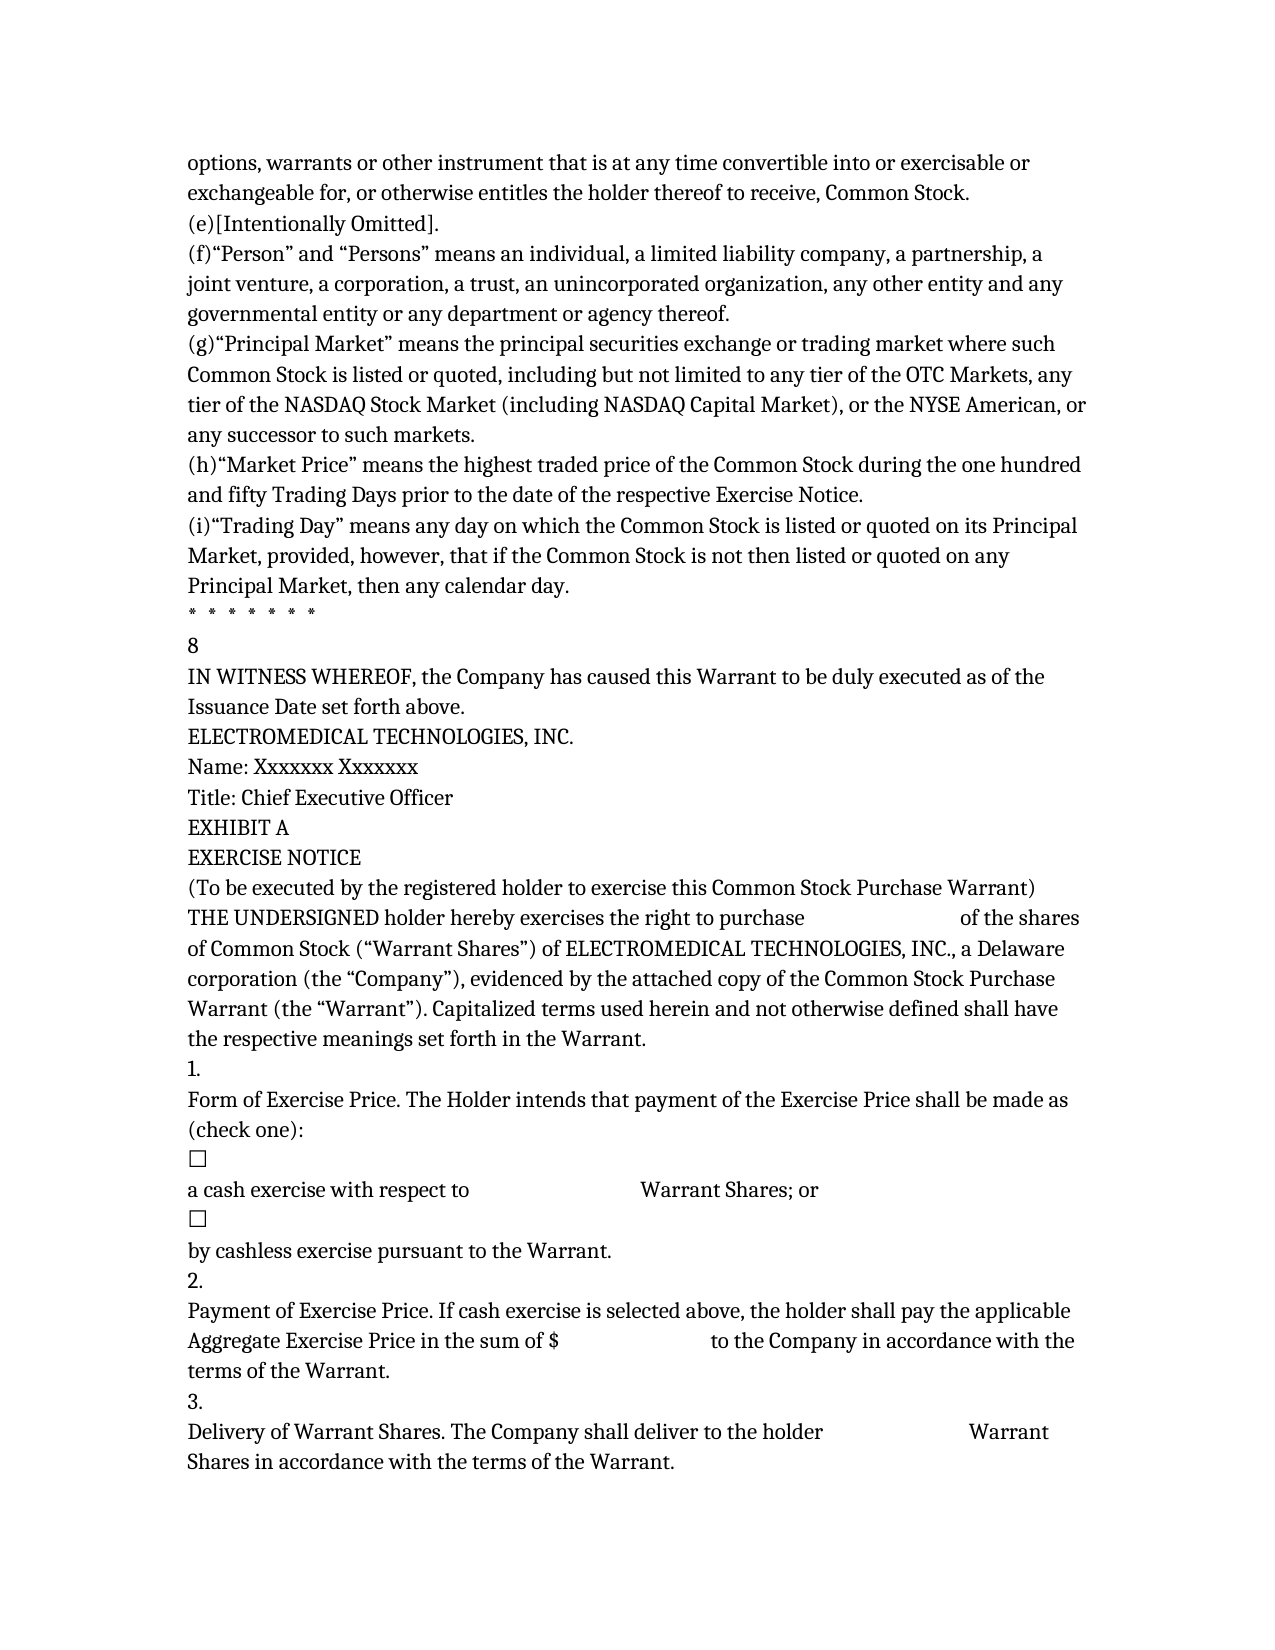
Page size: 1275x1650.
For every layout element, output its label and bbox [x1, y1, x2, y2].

text [187, 150, 1087, 1475]
